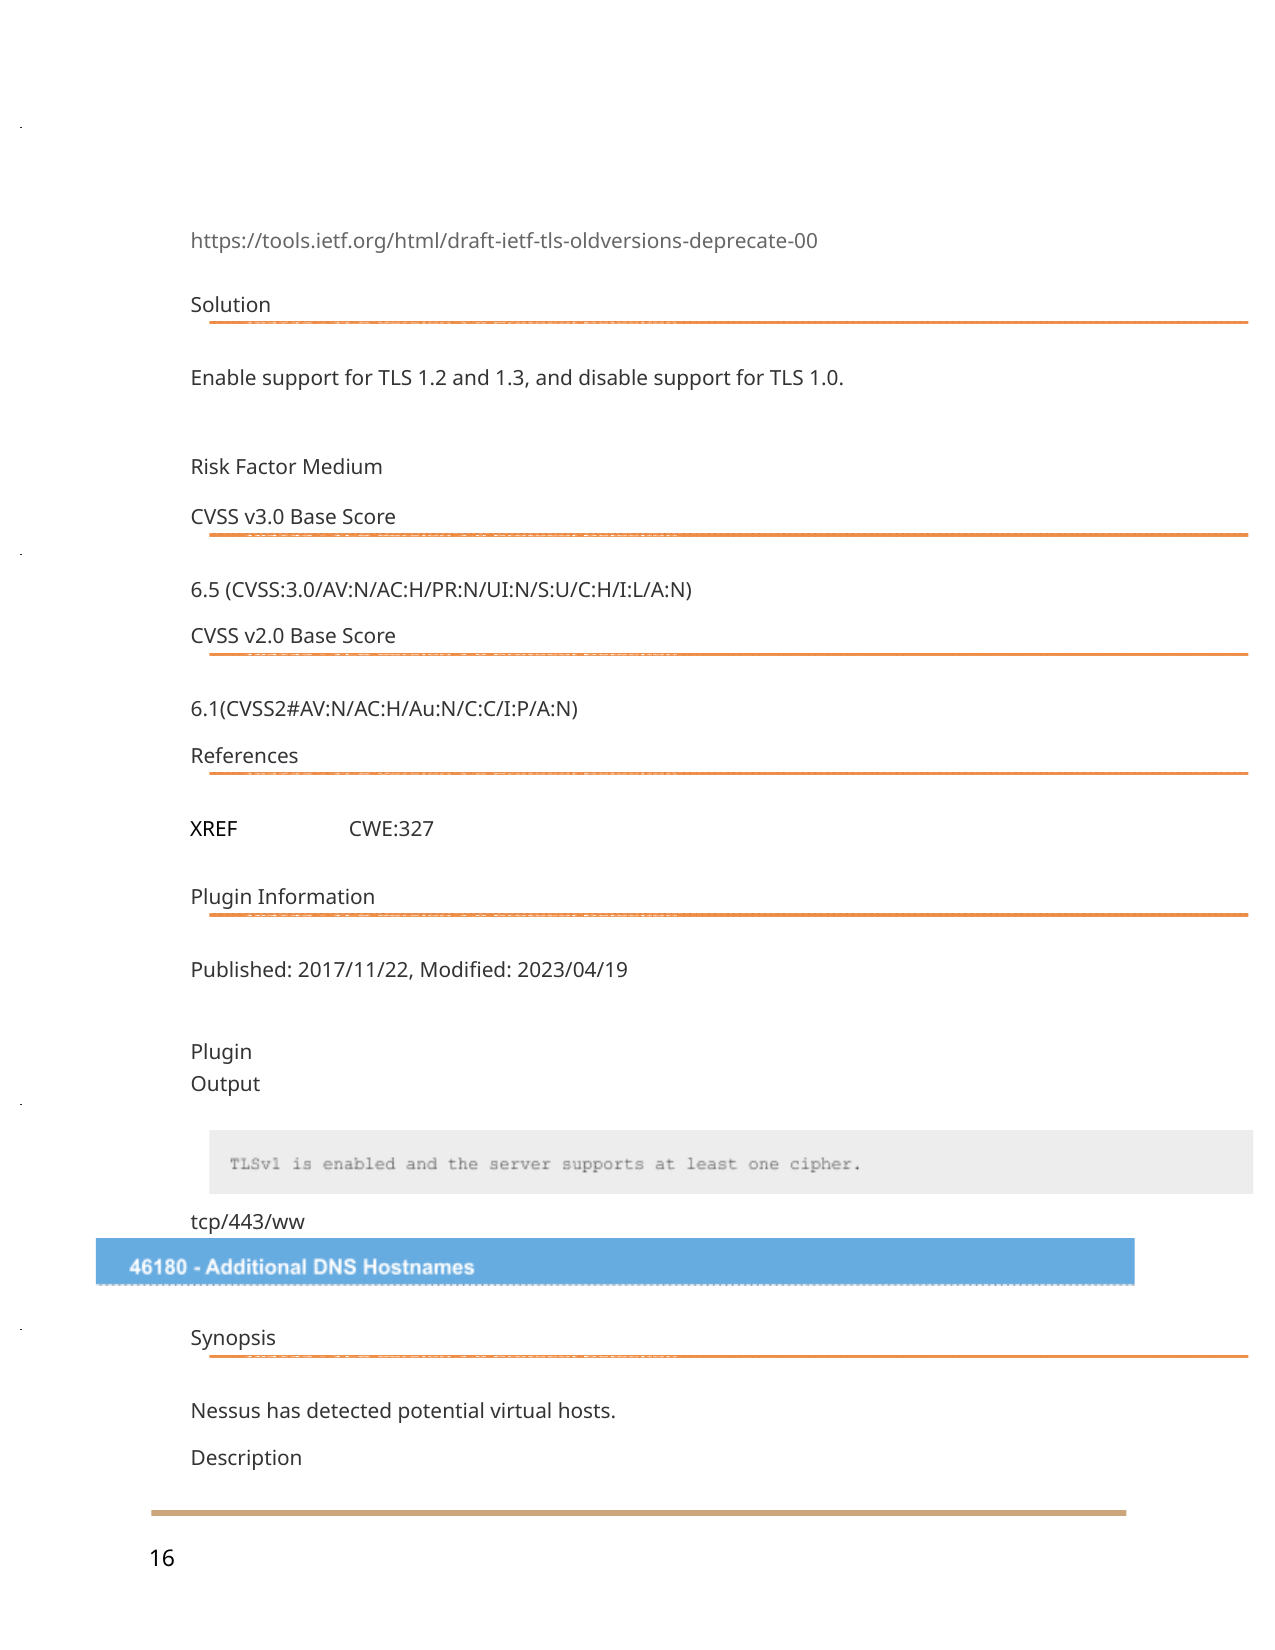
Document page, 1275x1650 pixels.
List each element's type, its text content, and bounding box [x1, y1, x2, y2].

text https://tools.ietf.org/html/draft-ietf-tls-oldversions-deprecate-00 [190, 228, 1172, 253]
text XREF CWE:327 [96, 814, 1172, 842]
text Solution [190, 290, 1052, 318]
text Plugin Information [190, 882, 1052, 911]
picture [209, 1130, 1254, 1194]
text Published: 2017/11/22, Modified: 2023/04/19 [190, 955, 1052, 984]
picture [209, 533, 1249, 537]
text Nessus has detected potential virtual hosts. [190, 1396, 1052, 1425]
text Risk Factor Medium [190, 452, 1052, 481]
text Description [190, 1443, 1052, 1471]
picture [209, 913, 1249, 917]
text Plugin [190, 1037, 1052, 1066]
picture [151, 1510, 1127, 1516]
text Synopsis [190, 1323, 1052, 1352]
text Enable support for TLS 1.2 and 1.3, and disable support for TLS 1.0. [190, 363, 1052, 392]
text Output [190, 1069, 1052, 1097]
text 6.5 (CVSS:3.0/AV:N/AC:H/PR:N/UI:N/S:U/C:H/I:L/A:N) [190, 575, 1052, 604]
text 6.1(CVSS2#AV:N/AC:H/Au:N/C:C/I:P/A:N) [190, 694, 1052, 723]
text References [190, 741, 1052, 769]
text CVSS v2.0 Base Score [190, 621, 1052, 650]
text tcp/443/ww [190, 1207, 1052, 1235]
picture [95, 1238, 1135, 1286]
text CVSS v3.0 Base Score [190, 502, 1052, 531]
